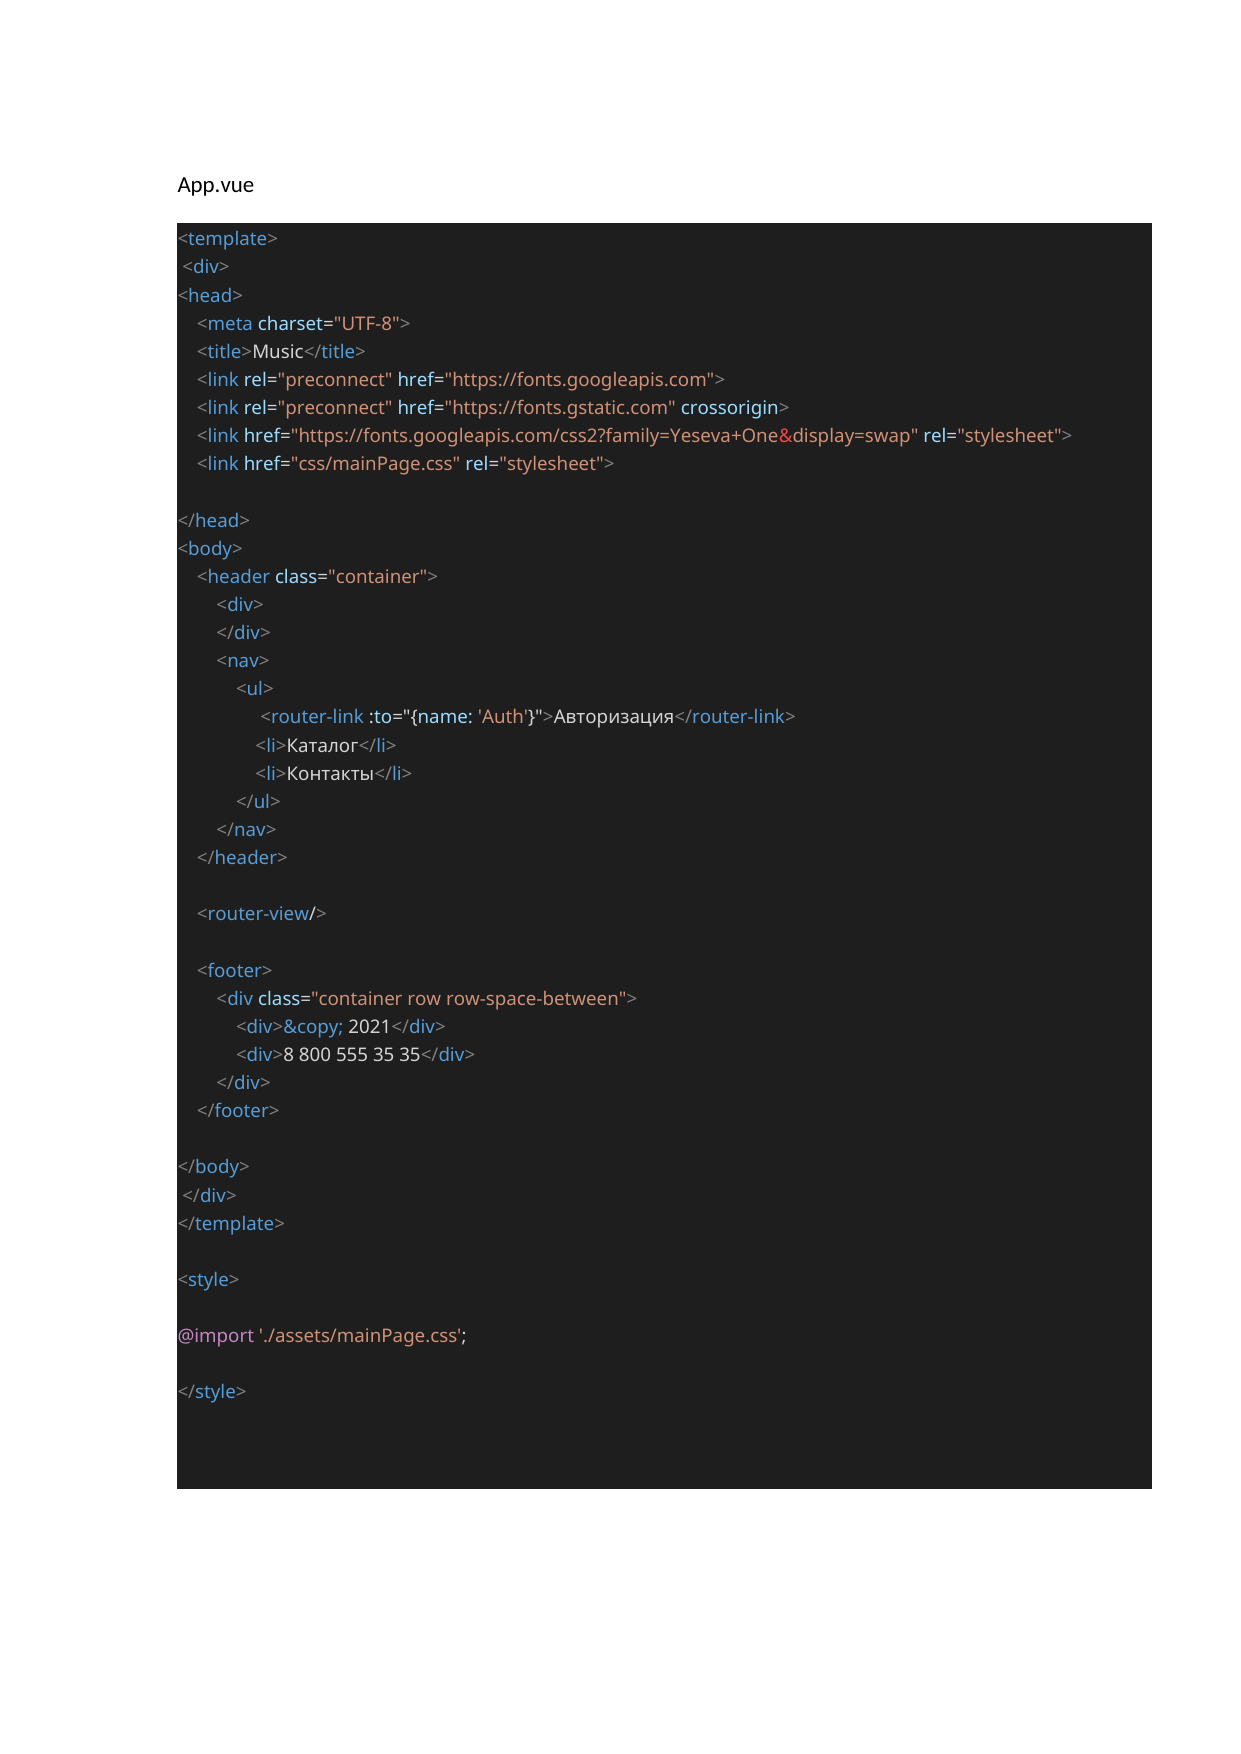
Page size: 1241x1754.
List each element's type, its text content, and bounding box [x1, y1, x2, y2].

text </template> [177, 1207, 1152, 1236]
text <link href="css/mainPage.css" rel="stylesheet"> [177, 448, 1152, 476]
text </header> [177, 842, 1152, 870]
text <title>Music</title> [177, 336, 1152, 364]
text <nav> [177, 645, 1152, 673]
text </head> [177, 504, 1152, 532]
text <div class="container row row-space-between"> [177, 982, 1152, 1011]
text <router-link :to="{name: 'Auth'}">Авторизация</router-link> [177, 701, 1152, 729]
text </footer> [177, 1095, 1152, 1123]
text </div> [177, 1179, 1152, 1207]
text <router-view/> [177, 898, 1152, 926]
text <link rel="preconnect" href="https://fonts.gstatic.com" crossorigin> [177, 392, 1152, 420]
text <meta charset="UTF-8"> [177, 307, 1152, 336]
text </div> [177, 1067, 1152, 1095]
text <head> [177, 279, 1152, 307]
text </div> [177, 617, 1152, 645]
text <ul> [177, 673, 1152, 701]
text <style> [177, 1264, 1152, 1292]
text <link rel="preconnect" href="https://fonts.googleapis.com"> [177, 364, 1152, 392]
text <div>&copy; 2021</div> [177, 1011, 1152, 1039]
text </ul> [177, 786, 1152, 814]
text <li>Каталог</li> [177, 729, 1152, 757]
text @import './assets/mainPage.css'; [177, 1320, 1152, 1348]
text <div> [177, 251, 1152, 279]
text <link href="https://fonts.googleapis.com/css2?family=Yeseva+One&display=swap" rel="stylesheet"> [177, 420, 1152, 448]
text </nav> [177, 814, 1152, 842]
text <li>Контакты</li> [177, 757, 1152, 786]
text </body> [177, 1151, 1152, 1179]
text <header class="container"> [177, 561, 1152, 589]
text App.vue [177, 170, 1152, 198]
text <div> [177, 589, 1152, 617]
text <footer> [177, 954, 1152, 982]
text </style> [177, 1376, 1152, 1404]
text <body> [177, 532, 1152, 561]
text <div>8 800 555 35 35</div> [177, 1039, 1152, 1067]
text <template> [177, 223, 1152, 251]
